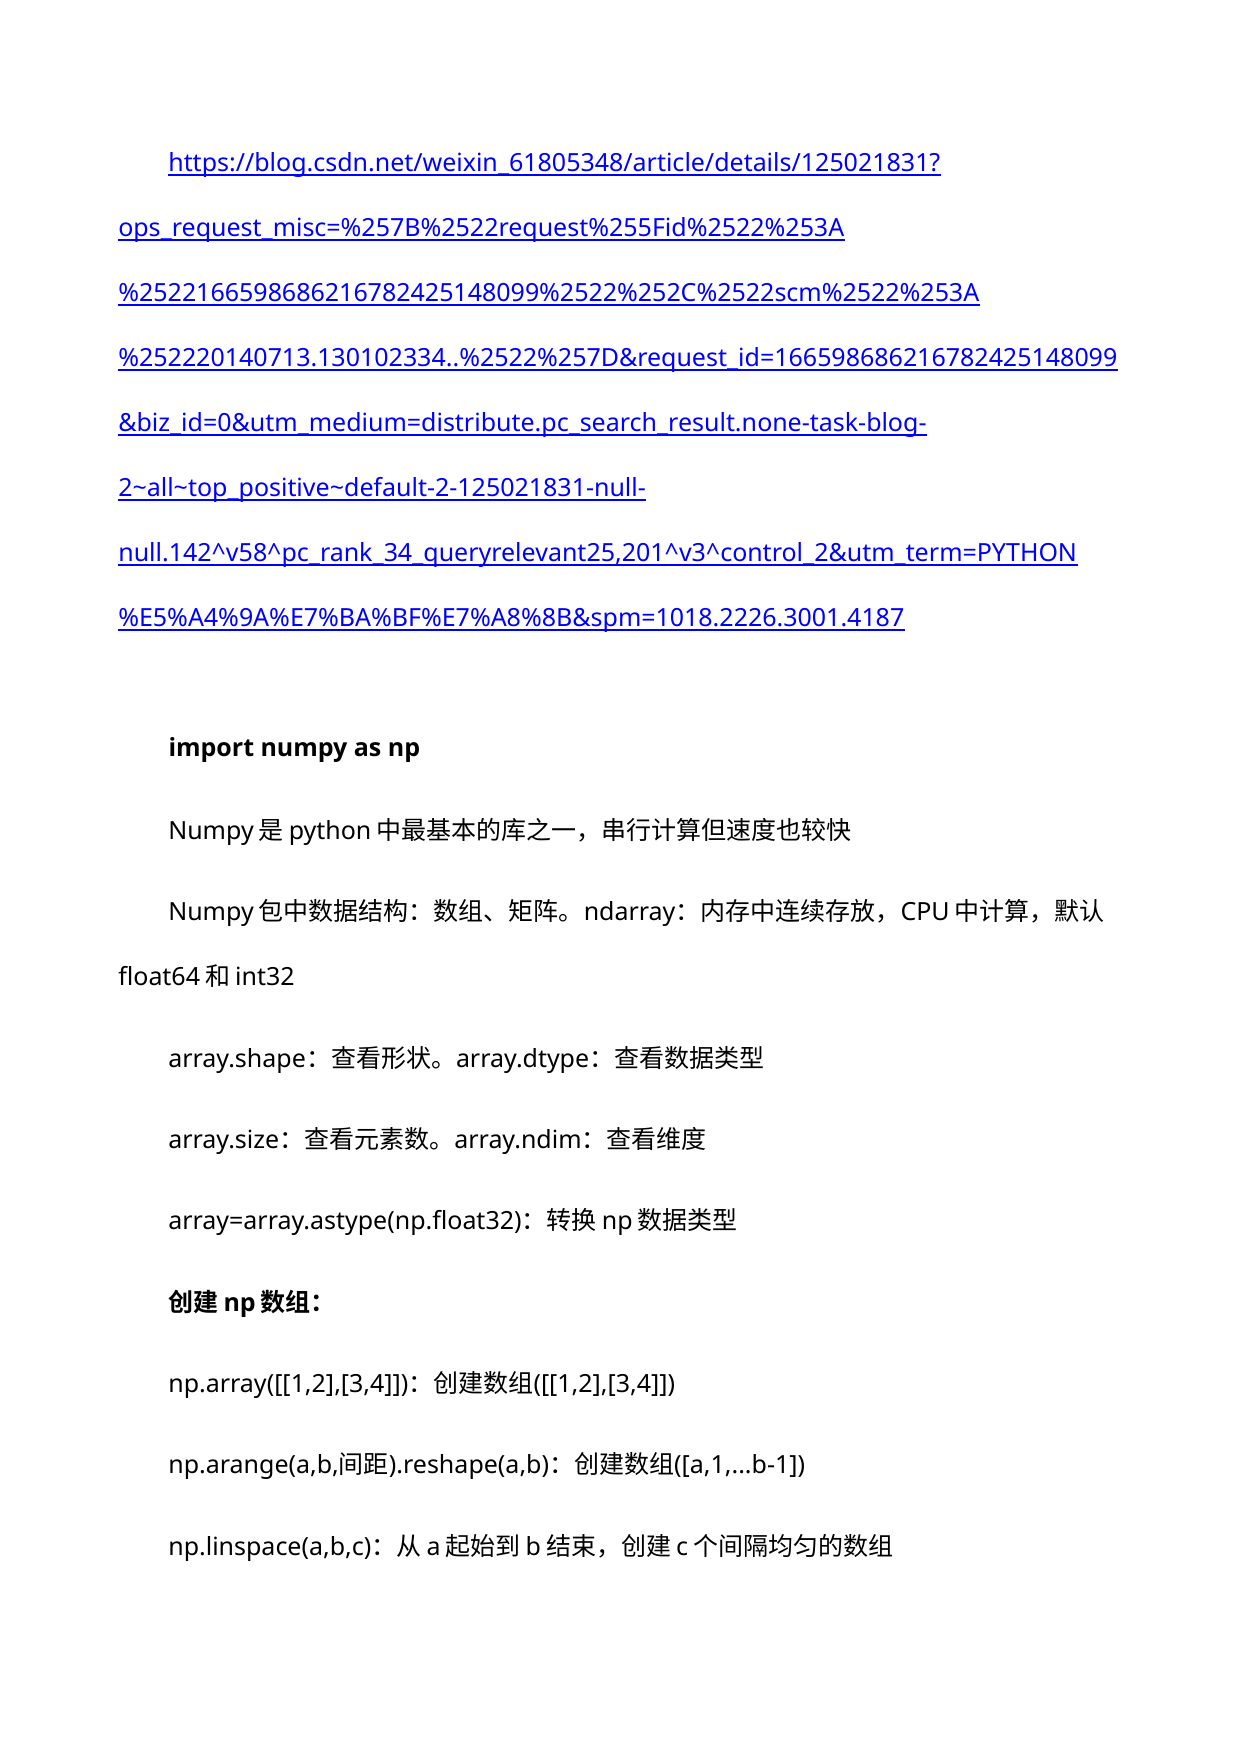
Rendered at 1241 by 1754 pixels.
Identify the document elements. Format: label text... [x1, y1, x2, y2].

list array.size：查看元素数。array.ndim：查看维度 [118, 1105, 1122, 1170]
list 创建np数组： [118, 1268, 1122, 1333]
list array=array.astype(np.float32)：转换np数据类型 [118, 1186, 1122, 1251]
text np.array([[1,2],[3,4]])：创建数组([[1,2],[3,4]]) [118, 1349, 1122, 1414]
text np.arange(a,b,间距).reshape(a,b)：创建数组([a,1,...b-1]) [118, 1431, 1122, 1496]
list array.shape：查看形状。array.dtype：查看数据类型 [118, 1024, 1122, 1089]
list import numpy as np [118, 715, 1122, 780]
text np.linspace(a,b,c)：从a起始到b结束，创建c个间隔均匀的数组 [118, 1512, 1122, 1577]
text Numpy是python中最基本的库之一，串行计算但速度也较快 [118, 796, 1122, 861]
text Numpy包中数据结构：数组、矩阵。ndarray：内存中连续存放，CPU中计算，默认float64和int32 [118, 877, 1122, 1007]
